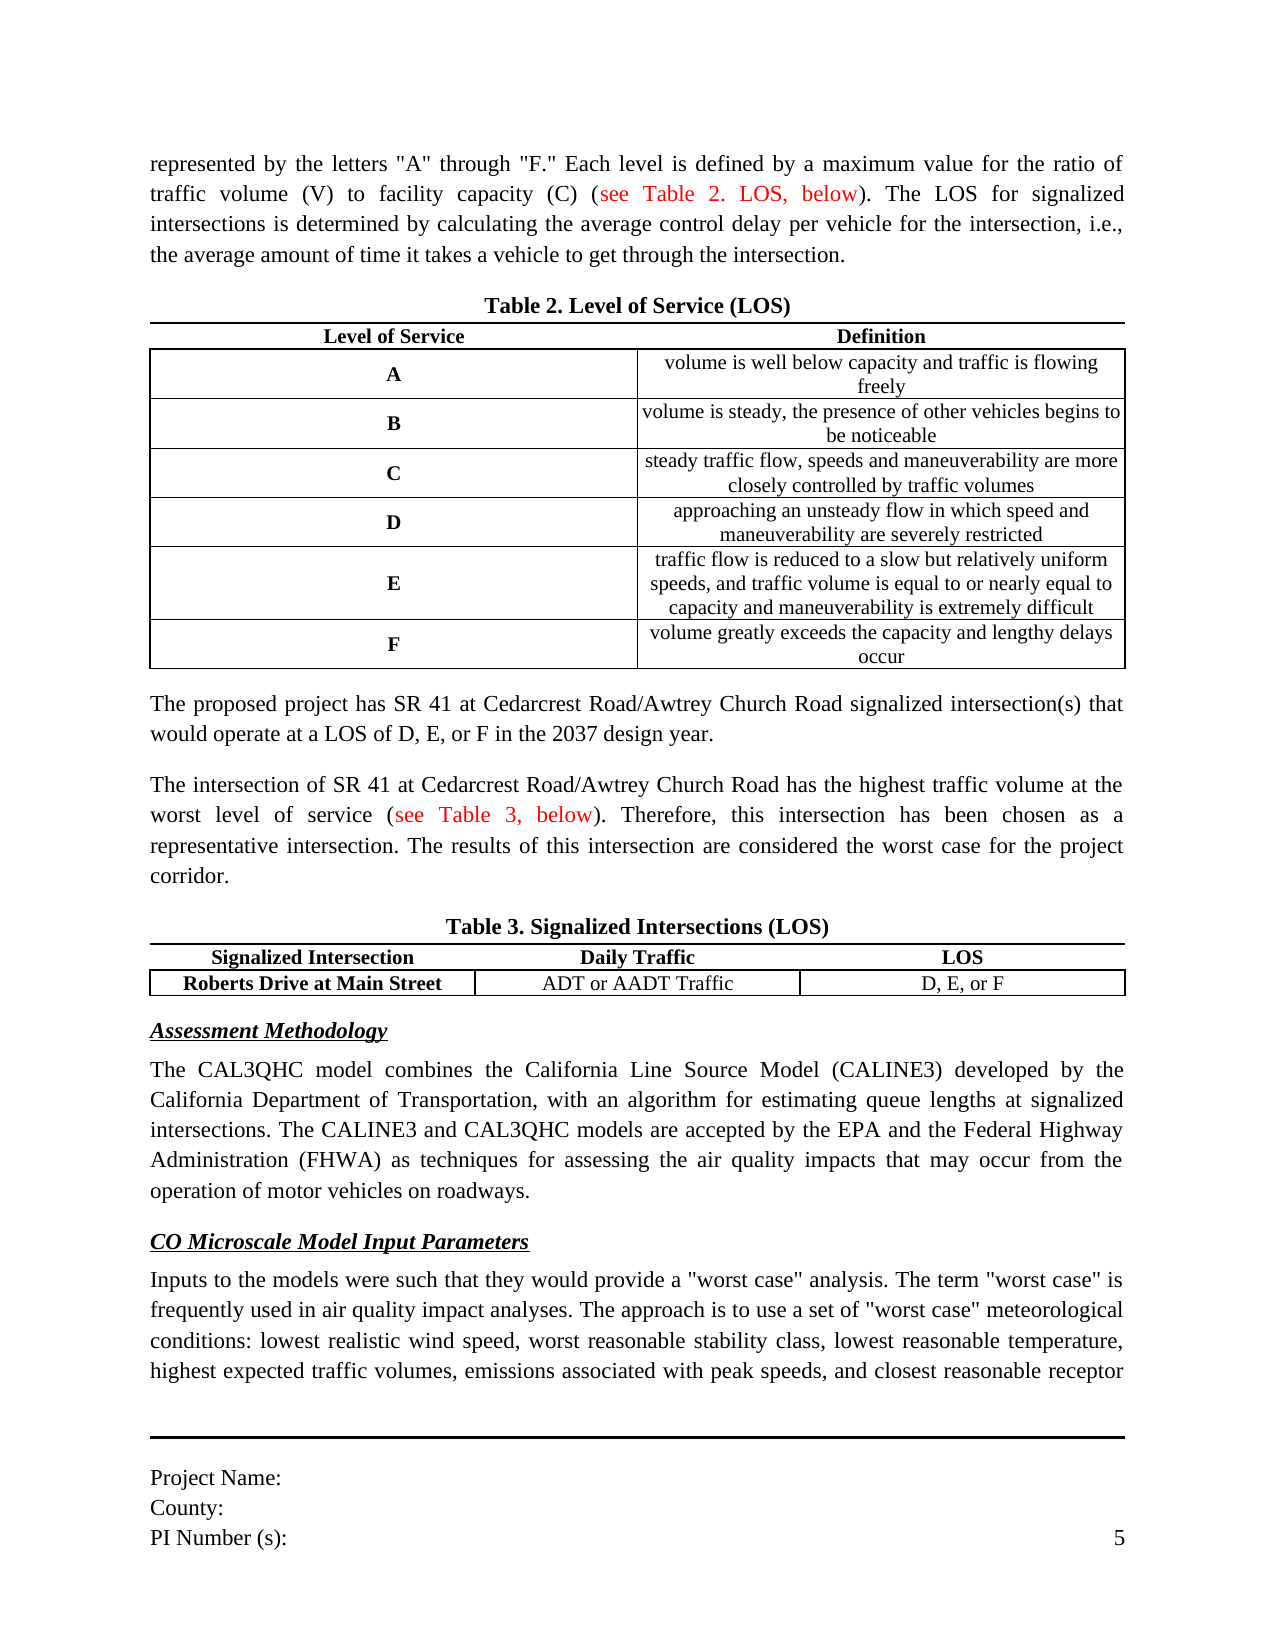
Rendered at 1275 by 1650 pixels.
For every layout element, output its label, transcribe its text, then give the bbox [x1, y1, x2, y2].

table_cell E [151, 547, 637, 619]
table_cell D [151, 498, 637, 546]
table_cell C [151, 449, 637, 497]
text Table 2. Level of Service (LOS) [150, 292, 1125, 318]
subtitle Assessment Methodology [150, 1017, 1125, 1044]
text The CAL3QHC model combines the California Line Source Model (CALINE3) developed by the California Department of Transportation, with an algorithm for estimating queue lengths at signalized intersections. The CALINE3 and CAL3QHC models are accepted by the EPA and the Federal Highway Administration (FHWA) as techniques for assessing the air quality impacts that may occur from the operation of motor vehicles on roadways. [150, 1056, 1125, 1203]
table_cell Roberts Drive at Main Street [151, 971, 474, 995]
text Table 3. Signalized Intersections (LOS) [150, 913, 1125, 939]
table_cell ADT or AADT Traffic [476, 971, 799, 995]
table_cell F [151, 620, 637, 668]
table_header Signalized Intersection [150, 945, 475, 969]
text The intersection of SR 41 at Cedarcrest Road/Awtrey Church Road has the highest traffic volume at the worst level of service (see Table 3, below). Therefore, this intersection has been chosen as a representative intersection. The results of this intersection are considered the worst case for the project corridor. [150, 771, 1125, 888]
table_cell traffic flow is reduced to a slow but relatively uniform speeds, and traffic volume is equal to or nearly equal to capacity and maneuverability is extremely difficult [638, 547, 1124, 619]
text The proposed project has SR 41 at Cedarcrest Road/Awtrey Church Road signalized intersection(s) that would operate at a LOS of D, E, or F in the 2037 design year. [150, 690, 1125, 747]
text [150, 150, 1125, 267]
table_header Daily Traffic [475, 945, 800, 969]
subtitle CO Microscale Model Input Parameters [150, 1228, 1125, 1254]
table_header Definition [638, 324, 1125, 348]
table_cell approaching an unsteady flow in which speed and maneuverability are severely restricted [638, 498, 1124, 546]
table_cell volume is steady, the presence of other vehicles begins to be noticeable [638, 399, 1124, 447]
table_cell A [151, 350, 637, 398]
table_cell D, E, or F [801, 971, 1124, 995]
table_cell volume is well below capacity and traffic is flowing freely [638, 350, 1124, 398]
table_header Level of Service [150, 324, 637, 348]
table_cell steady traffic flow, speeds and maneuverability are more closely controlled by traffic volumes [638, 449, 1124, 497]
table_cell B [151, 399, 637, 447]
table_header LOS [800, 945, 1125, 969]
table_cell volume greatly exceeds the capacity and lengthy delays occur [638, 620, 1124, 668]
